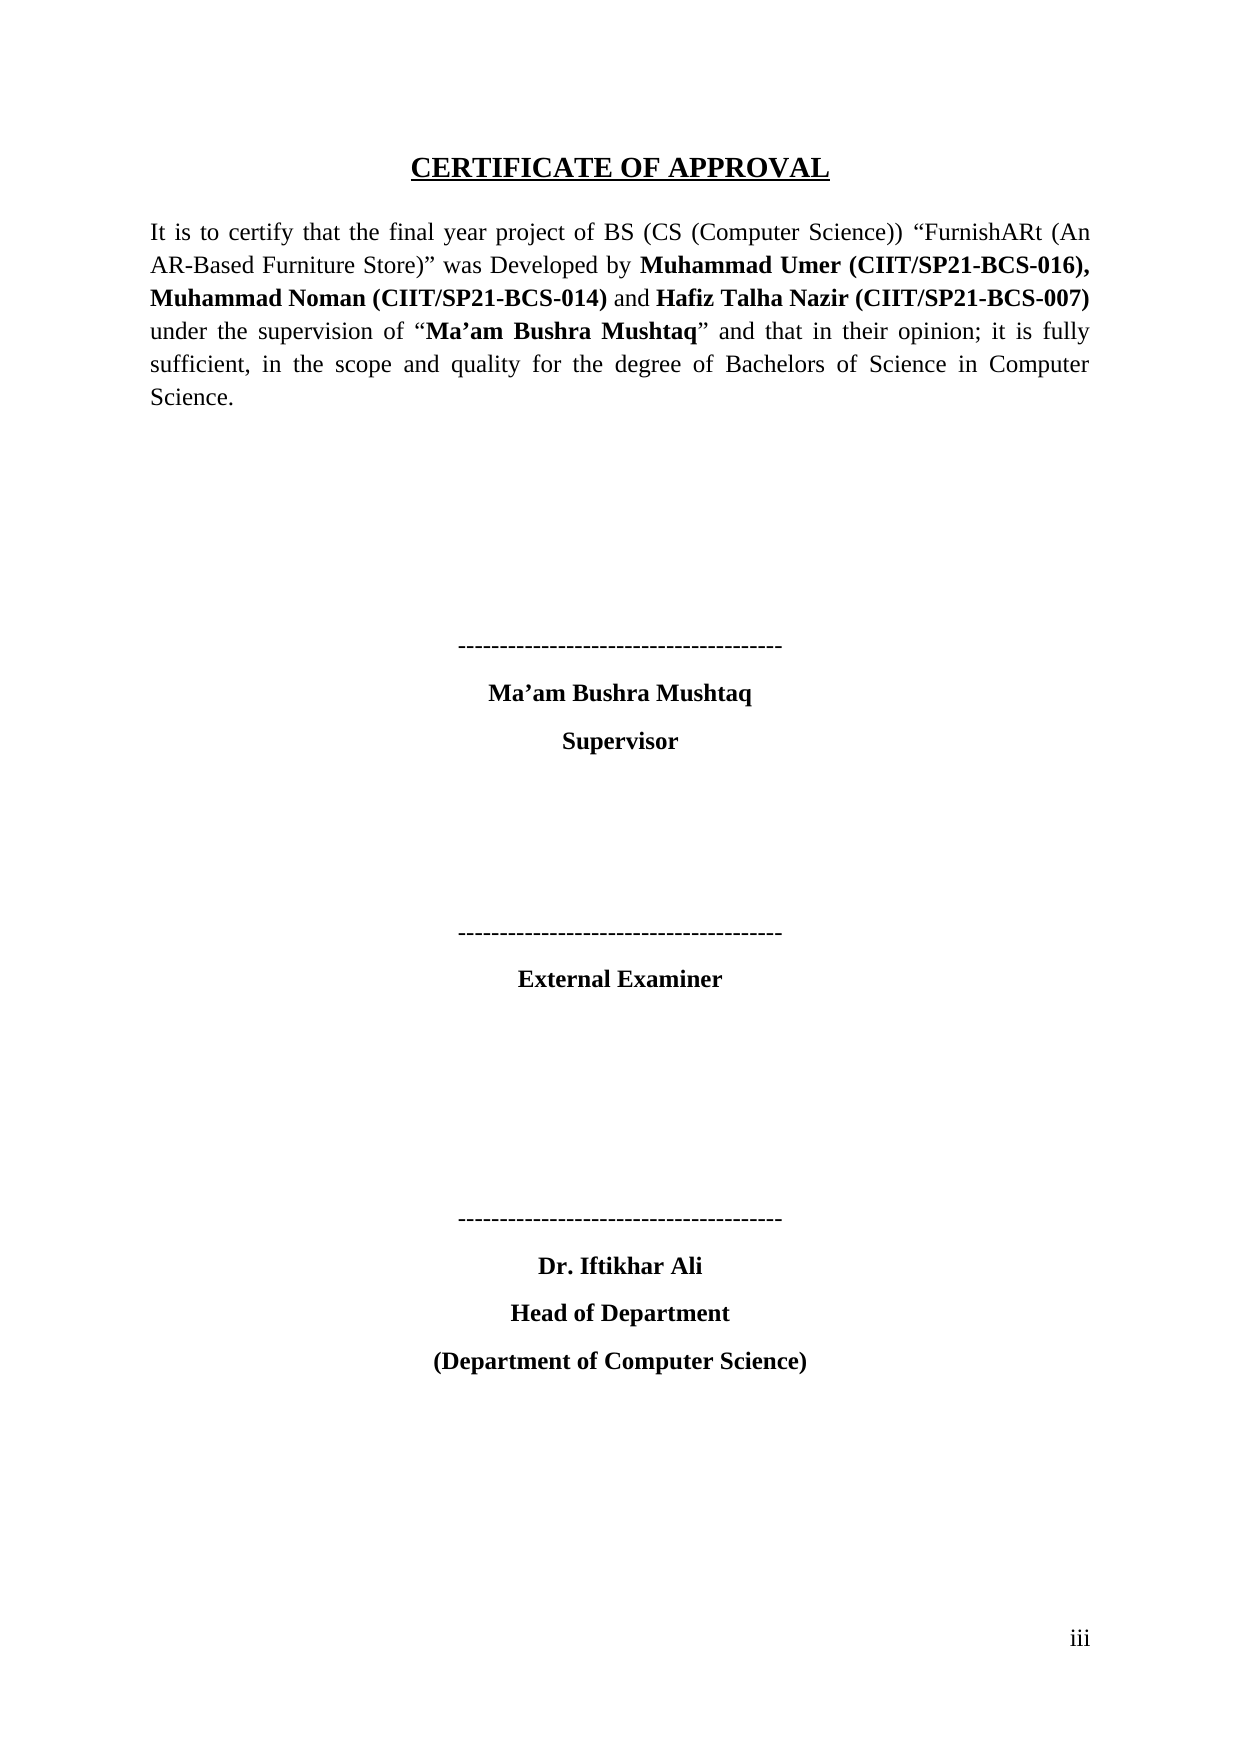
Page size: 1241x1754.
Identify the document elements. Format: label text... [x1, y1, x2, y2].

text Head of Department [150, 1298, 1090, 1327]
text --------------------------------------- [150, 1203, 1090, 1232]
text External Examiner [150, 964, 1090, 993]
text Dr. Iftikhar Ali [150, 1251, 1090, 1279]
text Ma’am Bushra Mushtaq [150, 678, 1090, 707]
text Supervisor [150, 726, 1090, 755]
text --------------------------------------- [150, 631, 1090, 659]
text CERTIFICATE OF APPROVAL [150, 150, 1090, 183]
text (Department of Computer Science) [150, 1346, 1090, 1375]
text --------------------------------------- [150, 917, 1090, 946]
text It is to certify that the final year project of BS (CS (Computer Science)) “FurnishARt (An AR-Based Furniture Store)” was Developed by Muhammad Umer (CIIT/SP21-BCS-016), Muhammad Noman (CIIT/SP21-BCS-014) and Hafiz Talha Nazir (CIIT/SP21-BCS-007) under the supervision of “Ma’am Bushra Mushtaq” and that in their opinion; it is fully sufficient, in the scope and quality for the degree of Bachelors of Science in Computer Science. [150, 217, 1090, 411]
